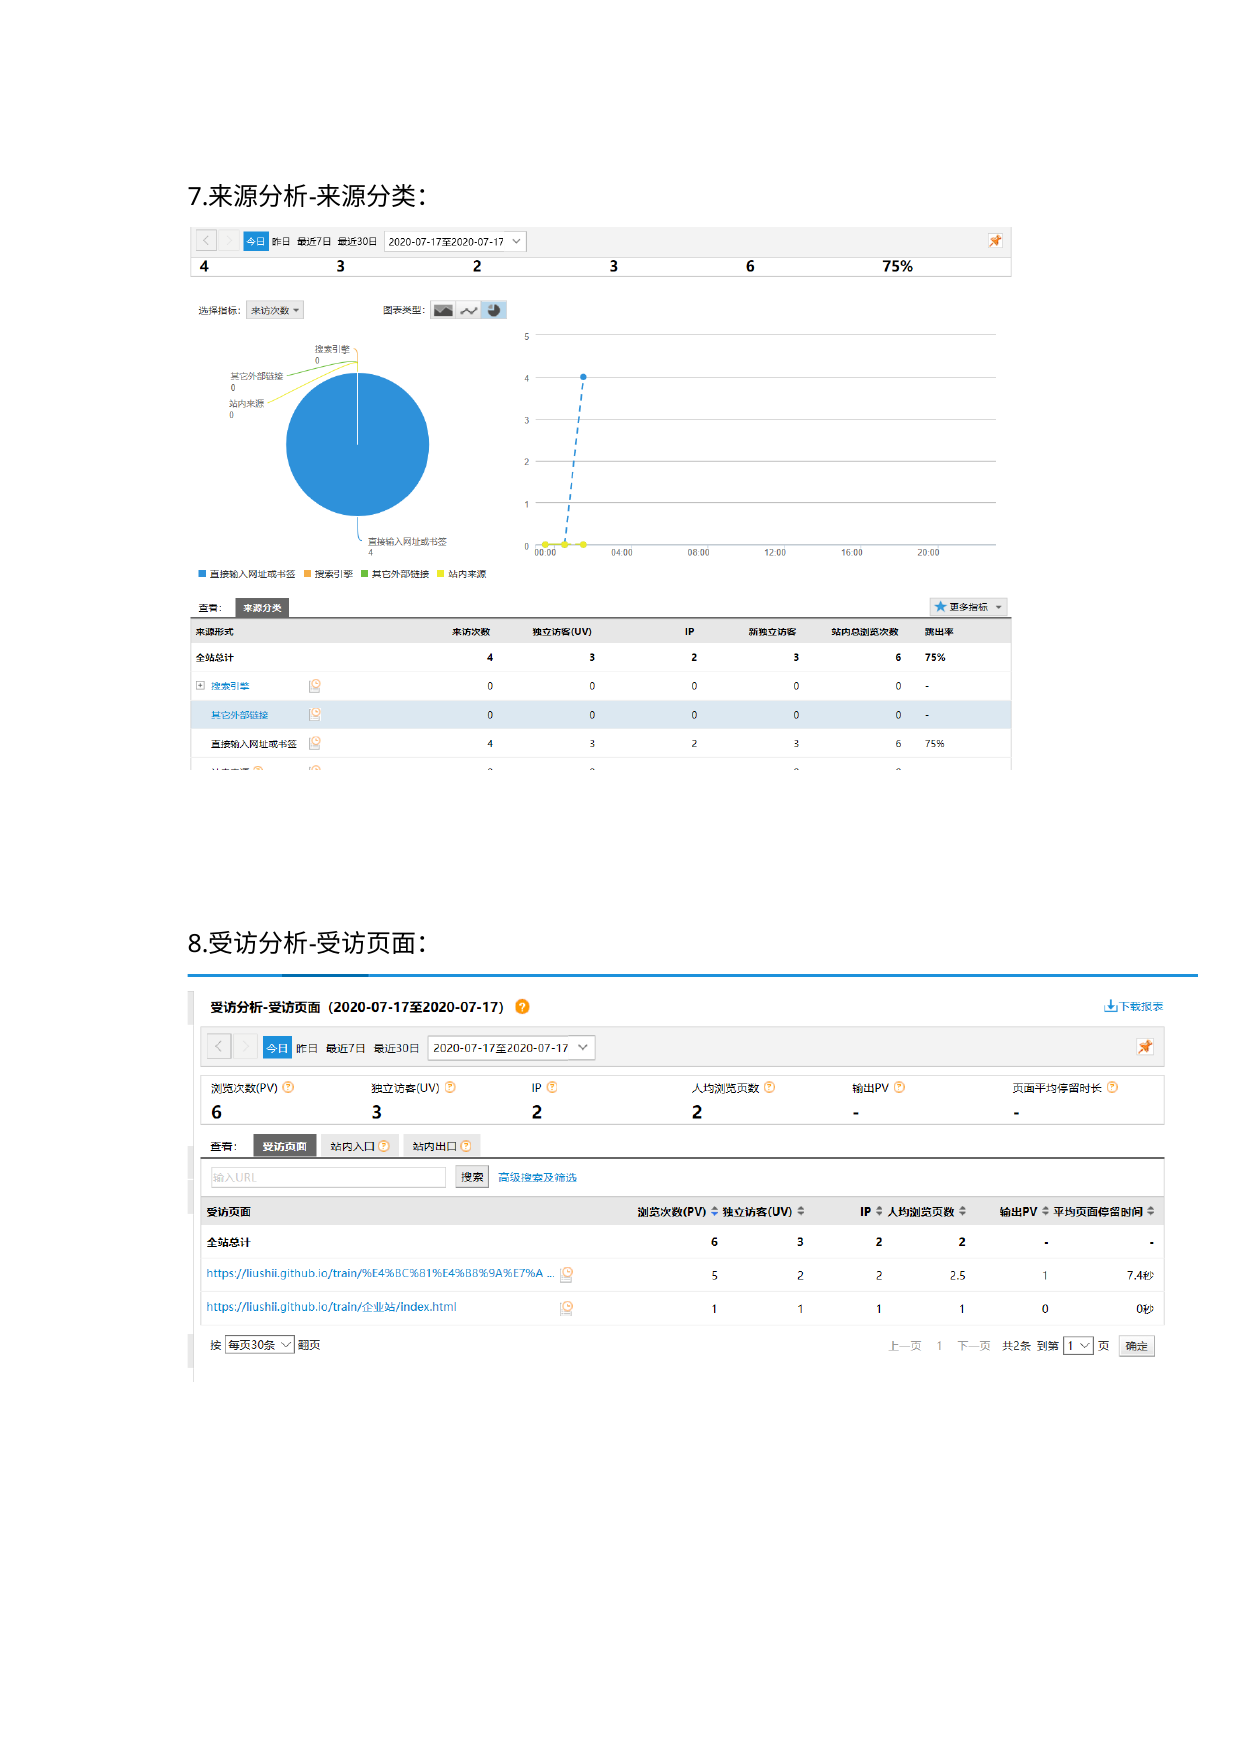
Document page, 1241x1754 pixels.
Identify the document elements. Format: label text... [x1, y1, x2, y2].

picture [187, 227, 1053, 770]
picture [187, 974, 1198, 1382]
text 7.来源分析-来源分类： [187, 162, 1053, 227]
text 8.受访分析-受访页面： [187, 909, 1053, 974]
